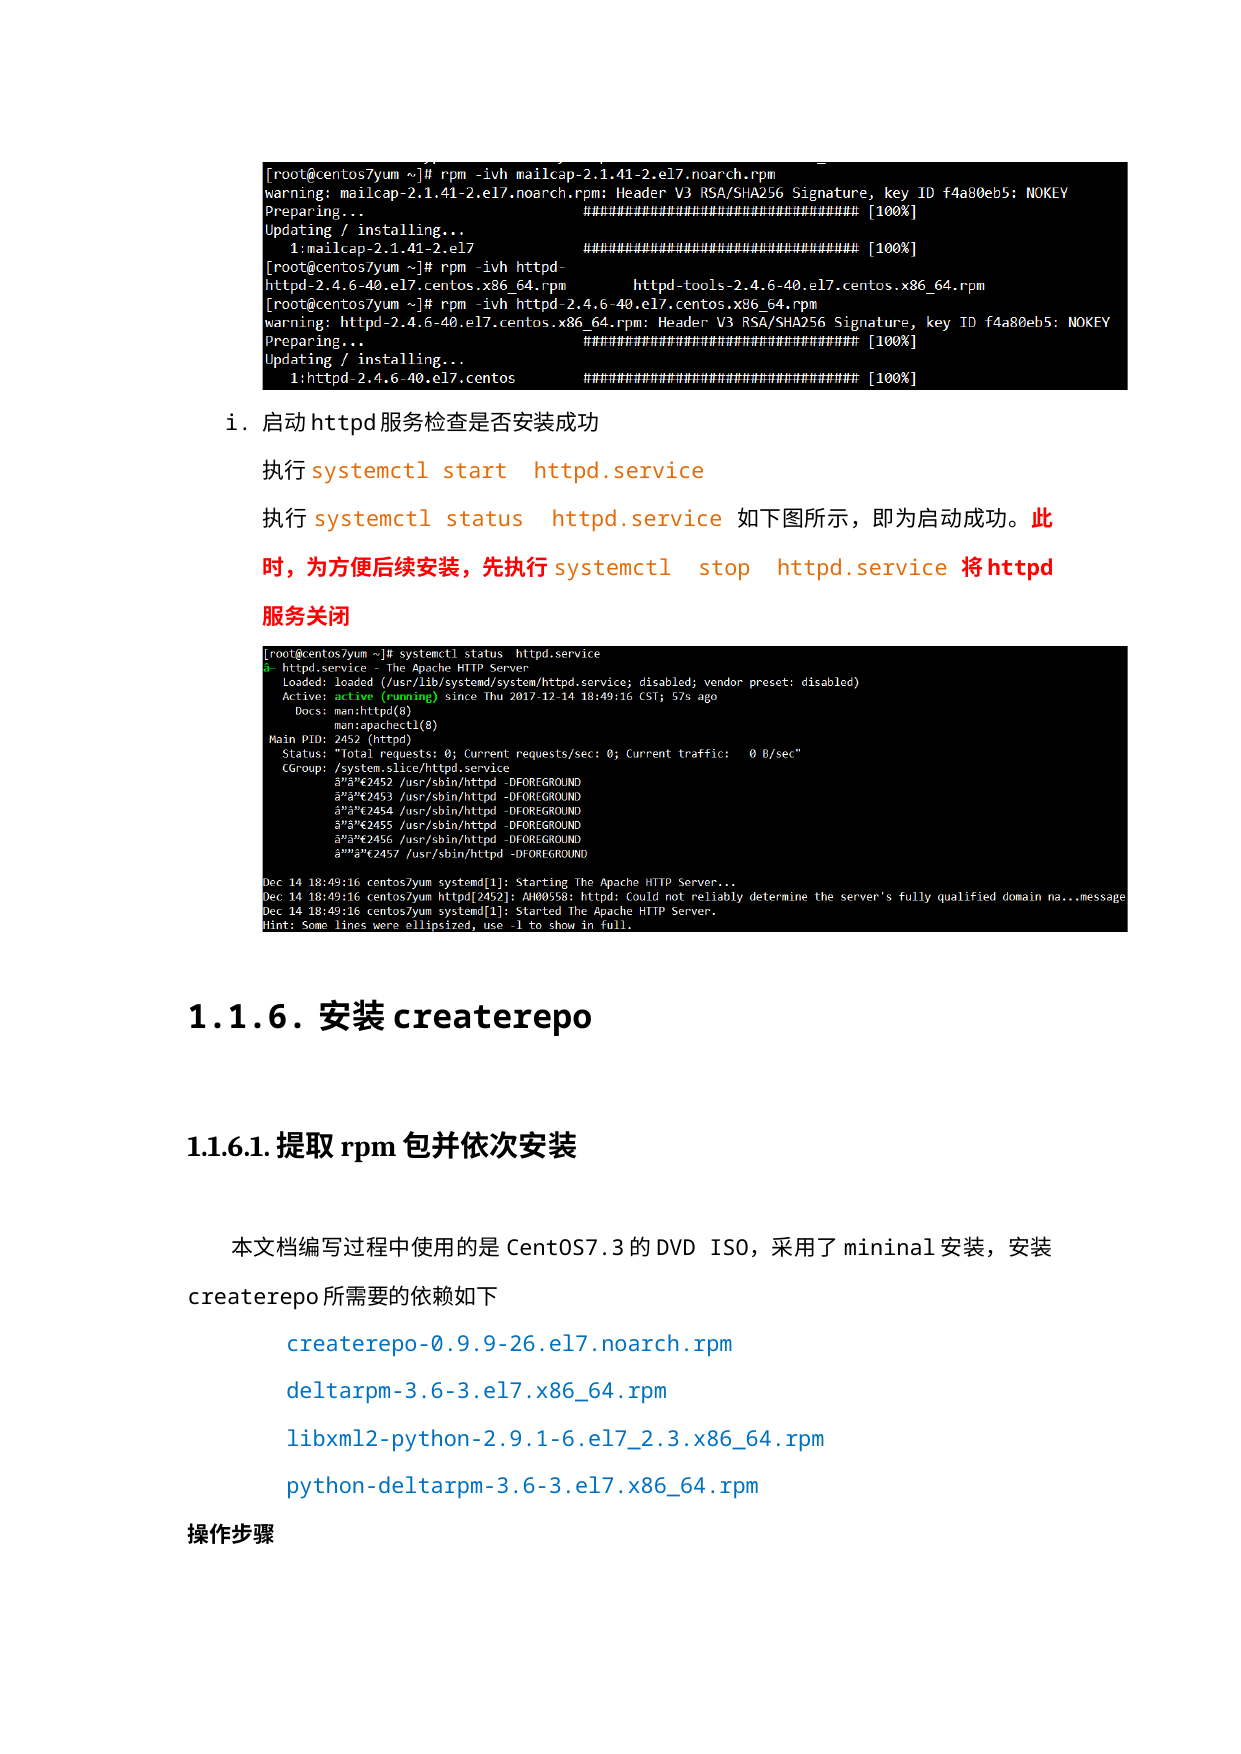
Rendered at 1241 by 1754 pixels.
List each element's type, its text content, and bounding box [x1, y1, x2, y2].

list 启动httpd服务检查是否安装成功 [225, 404, 1053, 437]
text 本文档编写过程中使用的是CentOS7.3的DVD ISO，采用了mininal安装，安装createrepo所需要的依赖如下 [187, 1230, 1053, 1311]
list 执行 systemctl status httpd.service 如下图所示，即为启动成功。此时，为方便后续安装，先执行 systemctl stop httpd.service 将httpd服务关闭 [262, 501, 1053, 631]
text libxml2-python-2.9.1-6.el7_2.3.x86_64.rpm [209, 1422, 1053, 1454]
text python-deltarpm-3.6-3.el7.x86_64.rpm [209, 1469, 1053, 1501]
picture [262, 646, 1128, 932]
subtitle 安装createrepo [187, 981, 1053, 1046]
text deltarpm-3.6-3.el7.x86_64.rpm [209, 1374, 1053, 1407]
picture [262, 162, 1128, 390]
text createrepo-0.9.9-26.el7.noarch.rpm [209, 1327, 1053, 1359]
list 执行systemctl start httpd.service [262, 453, 1053, 485]
text 操作步骤 [187, 1516, 1053, 1549]
subtitle 提取rpm包并依次安装 [187, 1111, 1053, 1176]
